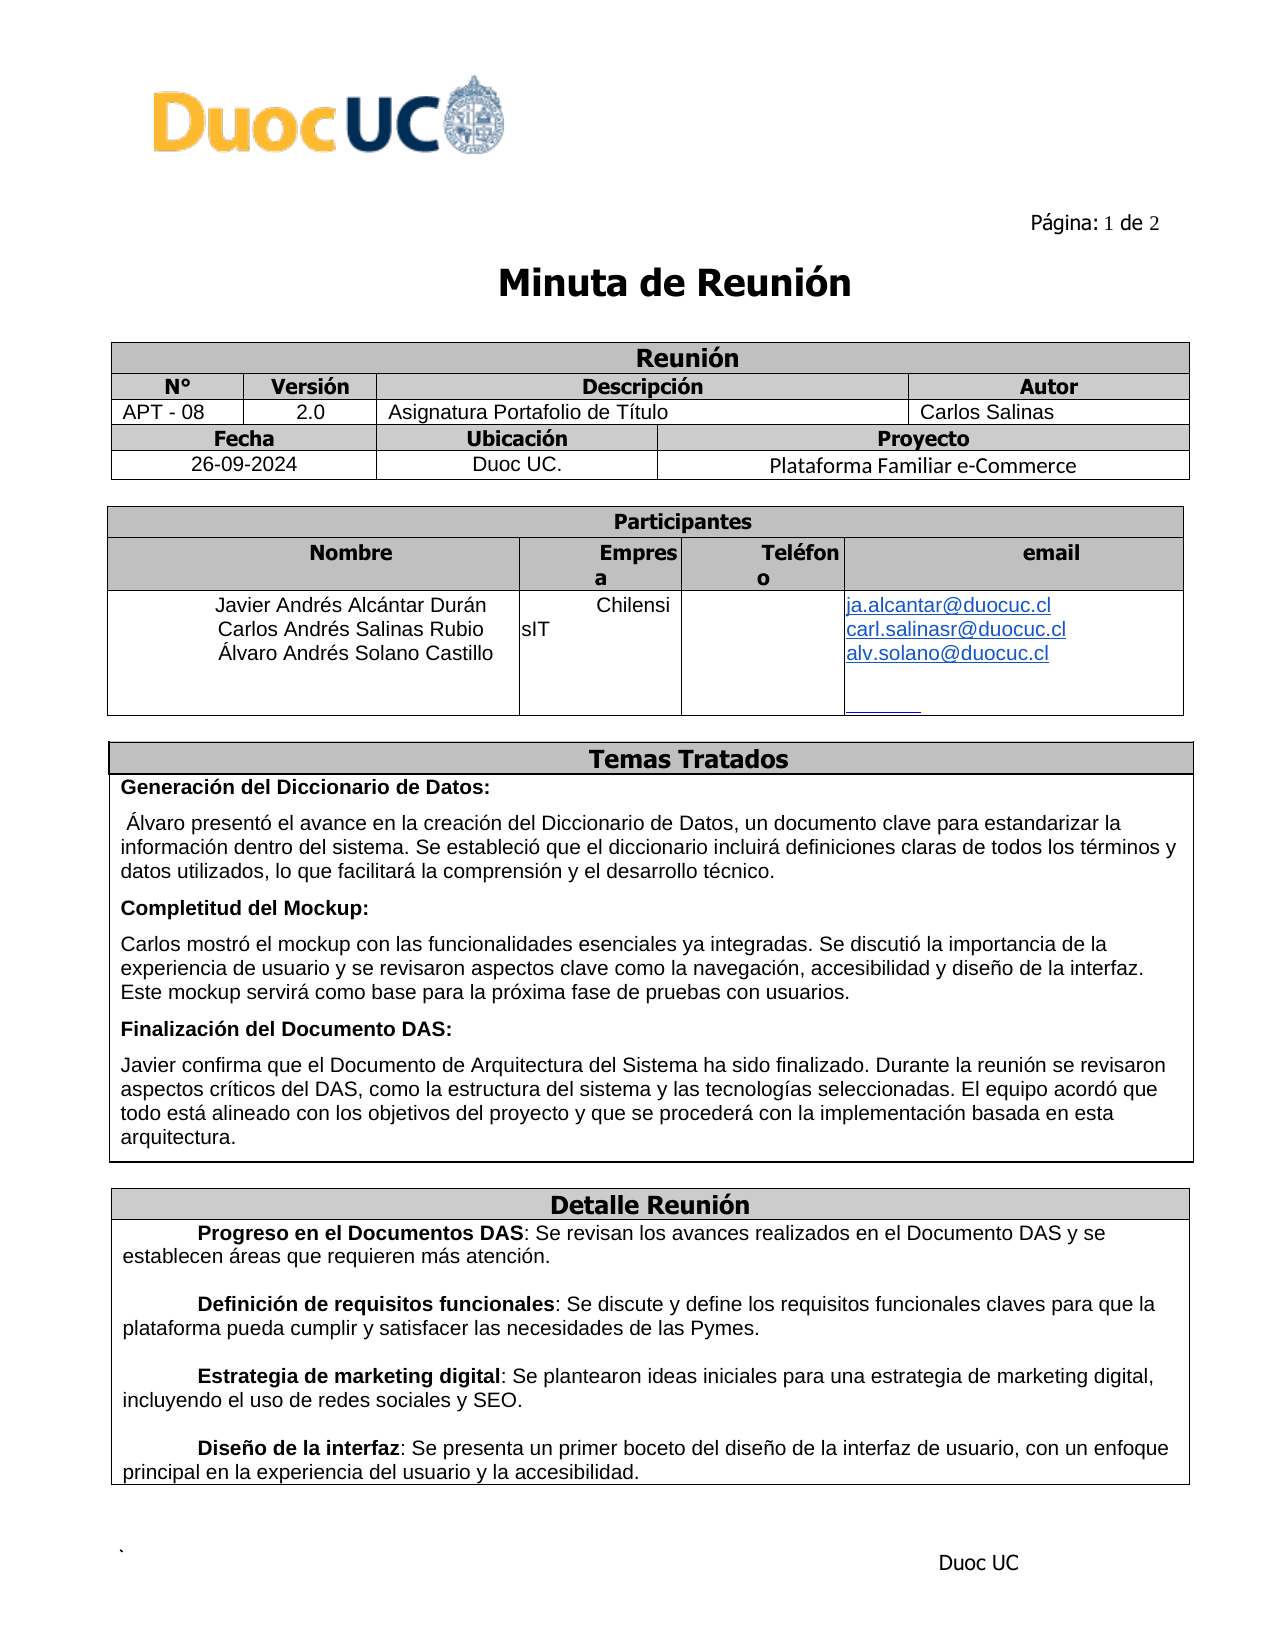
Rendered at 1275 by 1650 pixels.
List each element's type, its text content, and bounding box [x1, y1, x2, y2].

table_cell Plataforma Familiar e-Commerce [658, 451, 1189, 479]
table_cell Proyecto [658, 425, 1189, 450]
table_cell [682, 689, 844, 715]
table_cell ja.alcantar@duocuc.cl carl.salinasr@duocuc.cl alv.solano@duocuc.cl [845, 591, 1183, 688]
table_cell ChilensisIT [520, 591, 681, 688]
table_cell Teléfono [682, 538, 844, 590]
table_header Detalle Reunión [112, 1189, 1189, 1219]
table_cell Asignatura Portafolio de Título [377, 400, 908, 424]
table_cell Versión [244, 374, 376, 399]
table_cell Generación del Diccionario de Datos: Álvaro presentó el avance en la creación del Diccionario de Datos, un documento clave para estandarizar la información dentro del sistema. Se estableció que el diccionario incluirá definiciones claras de todos los términos y datos utilizados, lo que facilitará la comprensión y el desarrollo técnico. Completitud del Mockup: Carlos mostró el mockup con las funcionalidades esenciales ya integradas. Se discutió la importancia de la experiencia de usuario y se revisaron aspectos clave como la navegación, accesibilidad y diseño de la interfaz. Este mockup servirá como base para la próxima fase de pruebas con usuarios. Finalización del Documento DAS: Javier confirma que el Documento de Arquitectura del Sistema ha sido finalizado. Durante la reunión se revisaron aspectos críticos del DAS, como la estructura del sistema y las tecnologías seleccionadas. El equipo acordó que todo está alineado con los objetivos del proyecto y que se procederá con la implementación basada en esta arquitectura. [110, 775, 1193, 1161]
picture [118, 59, 517, 181]
table_cell [682, 591, 844, 688]
list Minuta de Reunión [118, 259, 1157, 304]
table_cell 2.0 [244, 400, 376, 424]
table_cell Carlos Salinas [909, 400, 1189, 424]
table_header Temas Tratados [110, 743, 1193, 773]
table_header Reunión [112, 343, 1189, 373]
table_cell Duoc UC. [377, 451, 657, 479]
table_cell Javier Andrés Alcántar Durán Carlos Andrés Salinas Rubio Álvaro Andrés Solano Castillo [108, 591, 519, 688]
table_cell Fecha [112, 425, 376, 450]
table_cell [520, 689, 681, 715]
table_cell Autor [909, 374, 1189, 399]
table_cell Empresa [520, 538, 681, 590]
table_cell Descripción [377, 374, 908, 399]
table_cell Nombre [108, 538, 519, 590]
table_cell 26-09-2024 [112, 451, 376, 479]
table_cell APT - 08 [112, 400, 243, 424]
table_header Participantes [108, 507, 1183, 537]
table_cell [108, 689, 519, 715]
table_cell email [845, 538, 1183, 590]
table_cell Progreso en el Documentos DAS: Se revisan los avances realizados en el Documento DAS y se establecen áreas que requieren más atención. Definición de requisitos funcionales: Se discute y define los requisitos funcionales claves para que la plataforma pueda cumplir y satisfacer las necesidades de las Pymes. Estrategia de marketing digital: Se plantearon ideas iniciales para una estrategia de marketing digital, incluyendo el uso de redes sociales y SEO. Diseño de la interfaz: Se presenta un primer boceto del diseño de la interfaz de usuario, con un enfoque principal en la experiencia del usuario y la accesibilidad. [112, 1220, 1189, 1484]
table_cell N° [112, 374, 243, 399]
table_cell [845, 689, 1183, 715]
table_cell Ubicación [377, 425, 657, 450]
